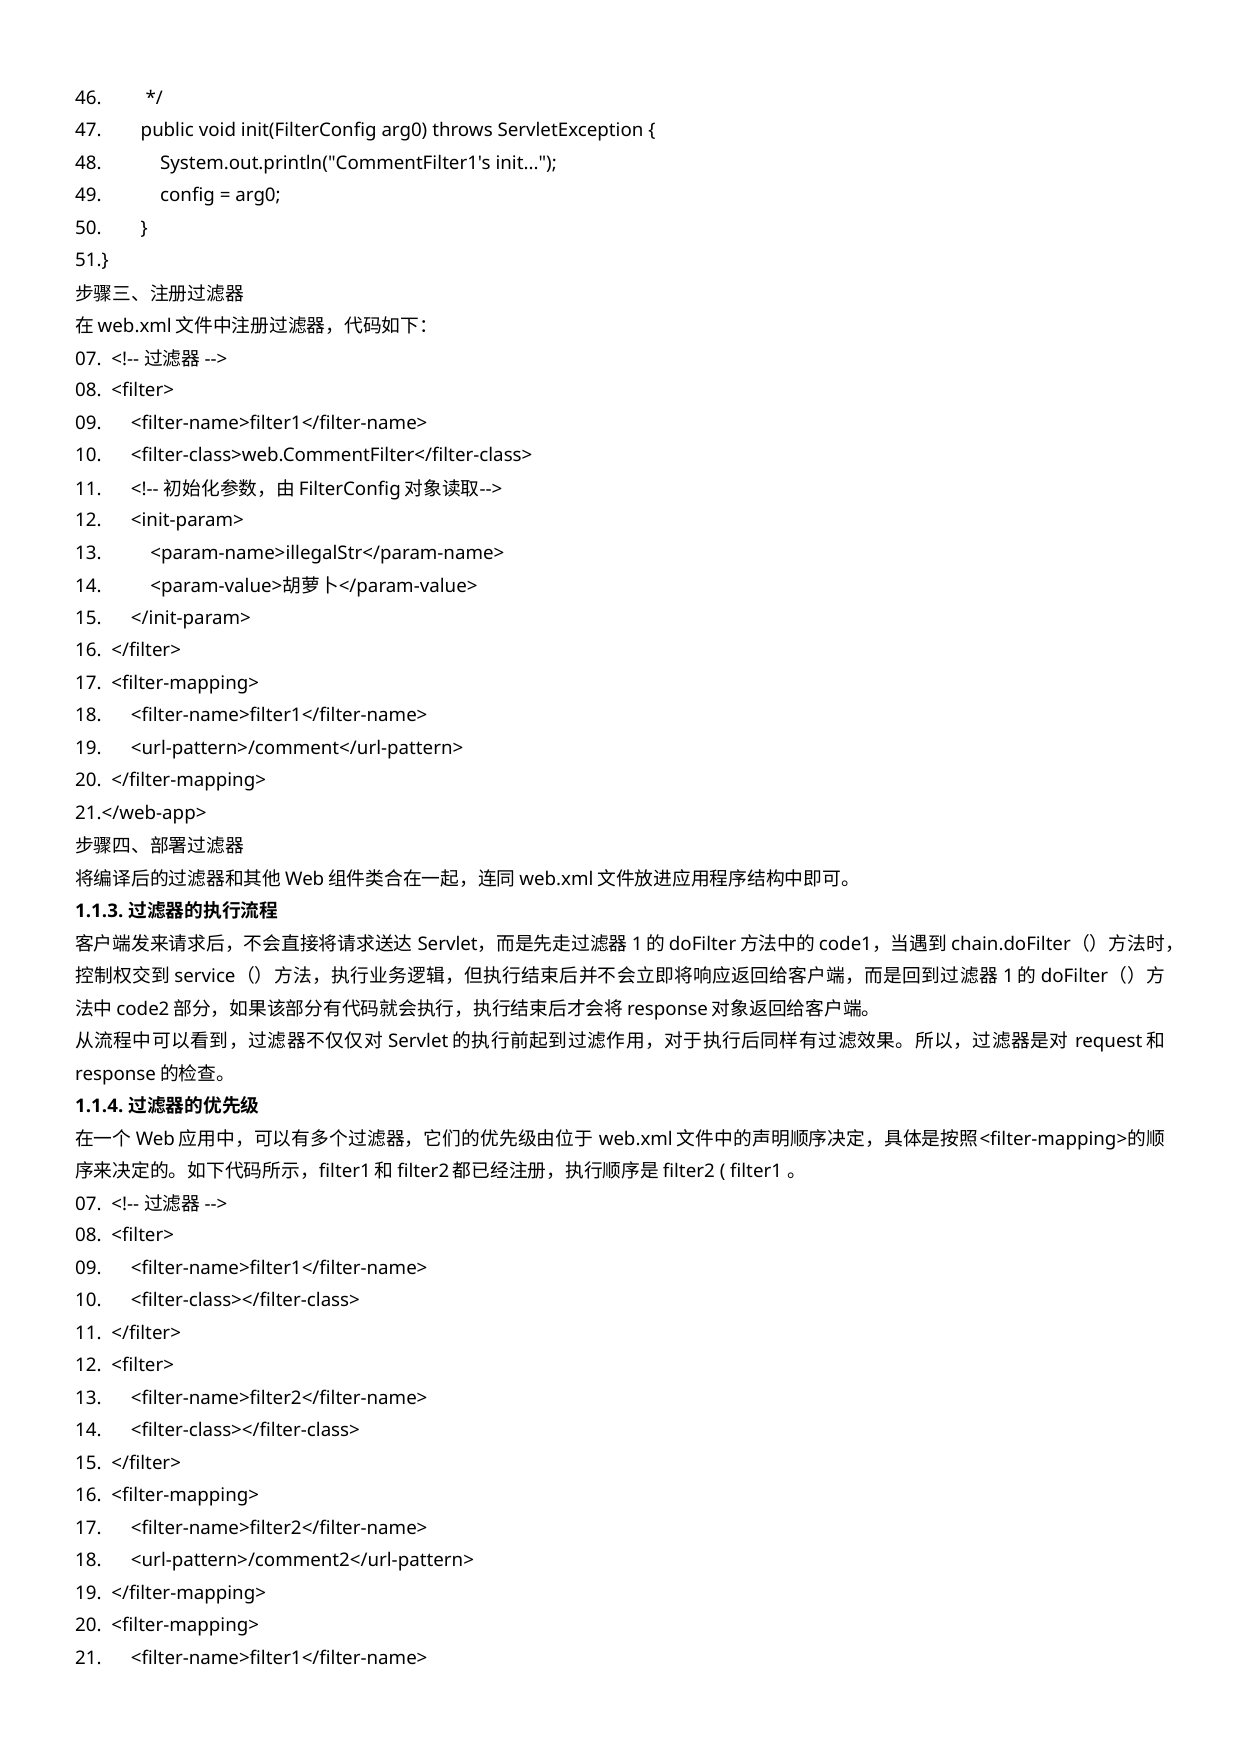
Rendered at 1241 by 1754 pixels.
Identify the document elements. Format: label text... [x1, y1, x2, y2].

text 14. <filter-class></filter-class> [75, 1413, 1165, 1446]
text 16. </filter> [75, 633, 1165, 666]
text 14. <param-value>胡萝卜</param-value> [75, 568, 1165, 601]
text 1.1.3. 过滤器的执行流程 [75, 893, 1165, 926]
text 50. } [75, 211, 1165, 243]
text 48. System.out.println("CommentFilter1's init..."); [75, 146, 1165, 178]
text 19. </filter-mapping> [75, 1576, 1165, 1608]
text 11. </filter> [75, 1316, 1165, 1348]
text 16. <filter-mapping> [75, 1478, 1165, 1511]
text 1.1.4. 过滤器的优先级 [75, 1088, 1165, 1121]
text 从流程中可以看到，过滤器不仅仅对Servlet的执行前起到过滤作用，对于执行后同样有过滤效果。所以，过滤器是对request和response的检查。 [75, 1023, 1165, 1088]
text 12. <init-param> [75, 503, 1165, 536]
text 步骤三、注册过滤器 [75, 276, 1165, 308]
text 21. <filter-name>filter1</filter-name> [75, 1641, 1165, 1673]
text 在web.xml文件中注册过滤器，代码如下： [75, 308, 1165, 341]
text 步骤四、部署过滤器 [75, 828, 1165, 861]
text 21.</web-app> [75, 796, 1165, 828]
text 08. <filter> [75, 373, 1165, 406]
text 将编译后的过滤器和其他Web组件类合在一起，连同web.xml文件放进应用程序结构中即可。 [75, 861, 1165, 893]
text 15. </init-param> [75, 601, 1165, 633]
text 07. <!-- 过滤器 --> [75, 341, 1165, 373]
text 11. <!-- 初始化参数，由FilterConfig对象读取--> [75, 471, 1165, 503]
text 47. public void init(FilterConfig arg0) throws ServletException { [75, 113, 1165, 146]
text 17. <filter-mapping> [75, 666, 1165, 698]
text 18. <filter-name>filter1</filter-name> [75, 698, 1165, 731]
text 15. </filter> [75, 1446, 1165, 1478]
text 20. </filter-mapping> [75, 763, 1165, 796]
text 09. <filter-name>filter1</filter-name> [75, 406, 1165, 438]
text 19. <url-pattern>/comment</url-pattern> [75, 731, 1165, 763]
text 49. config = arg0; [75, 178, 1165, 211]
text 10. <filter-class>web.CommentFilter</filter-class> [75, 438, 1165, 471]
text 13. <param-name>illegalStr</param-name> [75, 536, 1165, 568]
text 09. <filter-name>filter1</filter-name> [75, 1251, 1165, 1283]
text 18. <url-pattern>/comment2</url-pattern> [75, 1543, 1165, 1576]
text 46. */ [75, 81, 1165, 113]
text 07. <!-- 过滤器 --> [75, 1186, 1165, 1218]
text 12. <filter> [75, 1348, 1165, 1381]
text 20. <filter-mapping> [75, 1608, 1165, 1641]
text 08. <filter> [75, 1218, 1165, 1251]
text 客户端发来请求后，不会直接将请求送达Servlet，而是先走过滤器1的doFilter方法中的code1，当遇到chain.doFilter（）方法时，控制权交到service（）方法，执行业务逻辑，但执行结束后并不会立即将响应返回给客户端，而是回到过滤器1的doFilter（）方法中code2部分，如果该部分有代码就会执行，执行结束后才会将response对象返回给客户端。 [75, 926, 1165, 1023]
text 17. <filter-name>filter2</filter-name> [75, 1511, 1165, 1543]
text 在一个Web应用中，可以有多个过滤器，它们的优先级由位于web.xml文件中的声明顺序决定，具体是按照<filter-mapping>的顺序来决定的。如下代码所示，filter1和filter2都已经注册，执行顺序是filter2 ( filter1 。 [75, 1121, 1165, 1186]
text 13. <filter-name>filter2</filter-name> [75, 1381, 1165, 1413]
text 51.} [75, 243, 1165, 276]
text 10. <filter-class></filter-class> [75, 1283, 1165, 1316]
